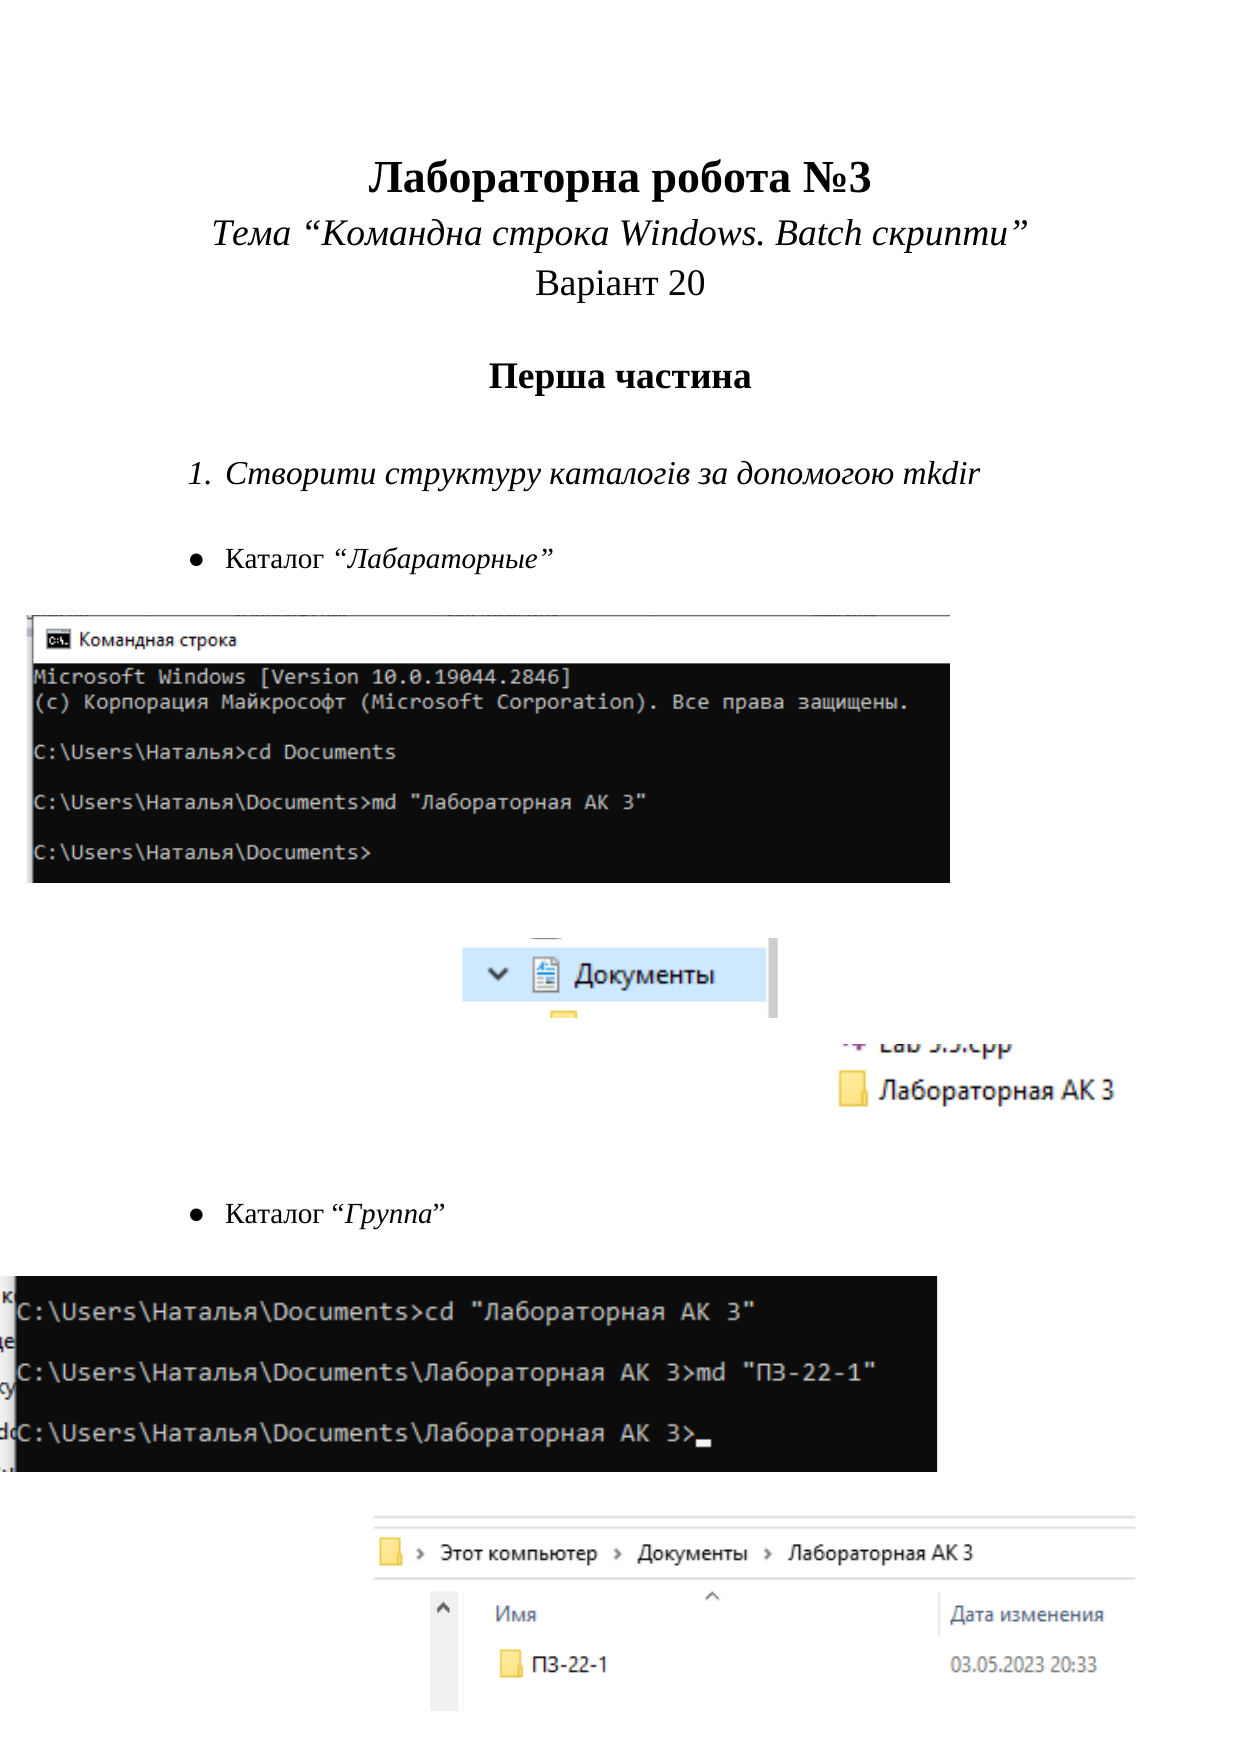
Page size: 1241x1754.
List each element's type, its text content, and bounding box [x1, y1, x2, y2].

picture [462, 938, 778, 1018]
text Перша частина [150, 354, 1090, 397]
picture [26, 615, 950, 883]
picture [793, 1044, 1241, 1125]
text Тема “Командна строка Windows. Batch скрипти” [150, 211, 1090, 254]
text Варіант 20 [150, 260, 1090, 303]
list Каталог “Группа” [187, 1196, 1090, 1230]
list Створити структуру каталогів за допомогою mkdir [187, 453, 1090, 491]
list Каталог “Лабараторные” [187, 541, 1090, 574]
text Лабораторна робота №3 [150, 150, 1090, 203]
picture [0, 1276, 938, 1472]
picture [373, 1515, 1136, 1711]
